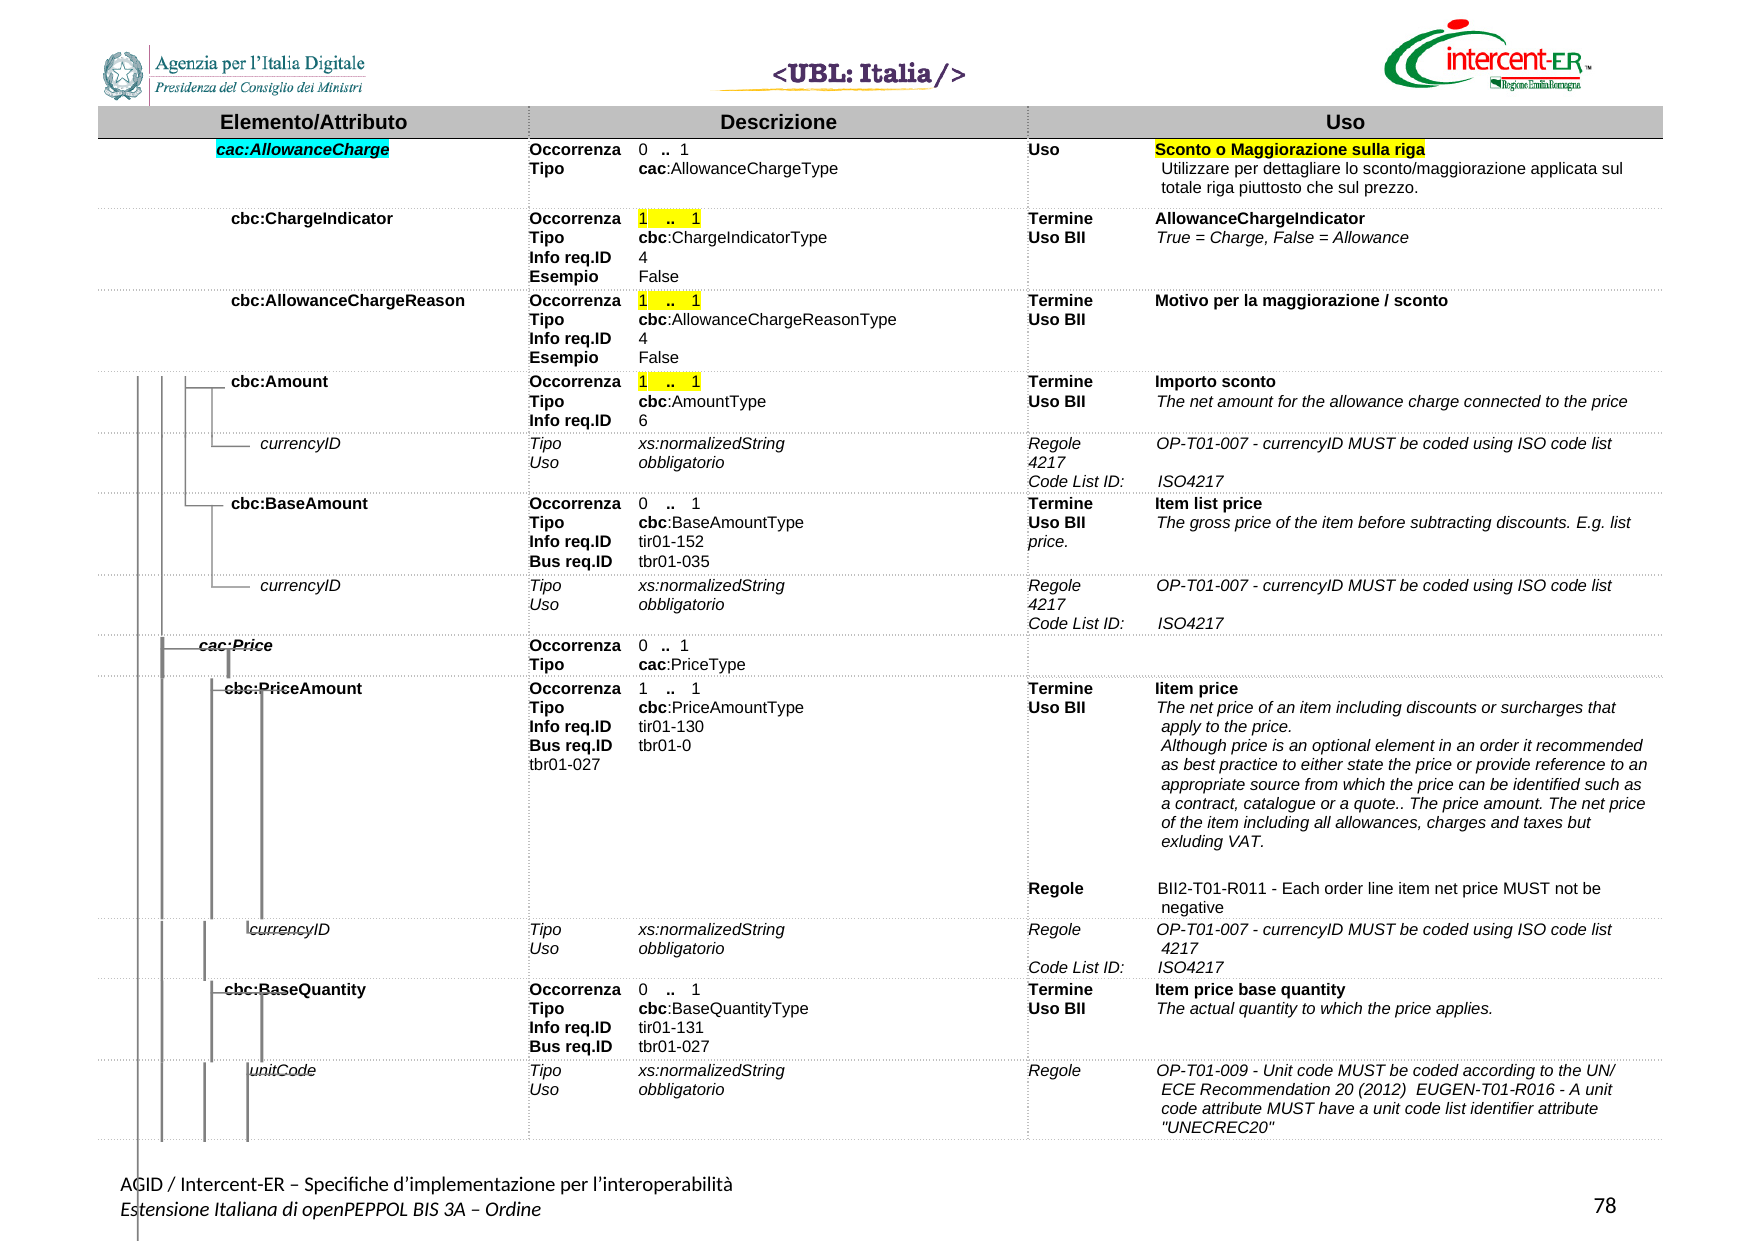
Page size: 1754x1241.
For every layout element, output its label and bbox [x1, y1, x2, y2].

picture [98, 45, 368, 106]
picture [709, 59, 988, 101]
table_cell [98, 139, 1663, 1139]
picture [1373, 6, 1598, 106]
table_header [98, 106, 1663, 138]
